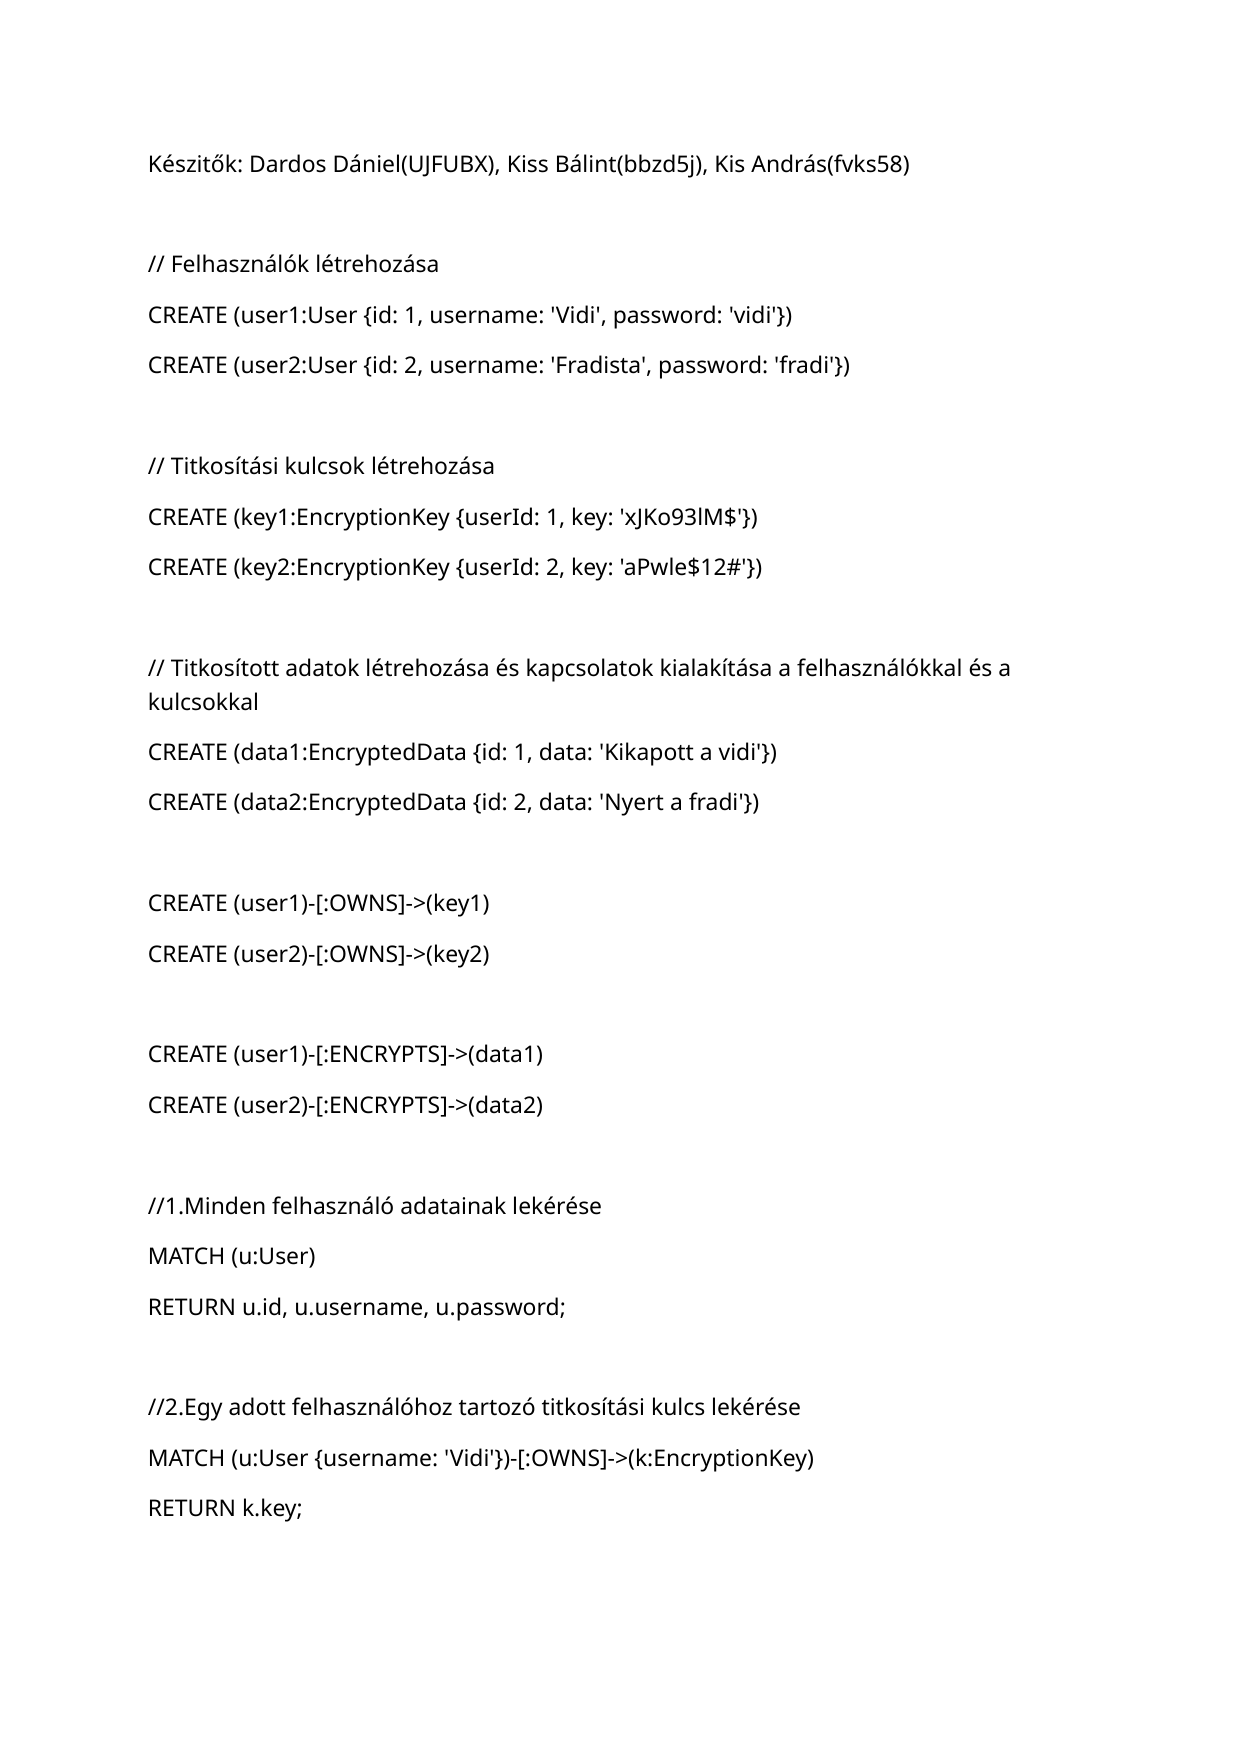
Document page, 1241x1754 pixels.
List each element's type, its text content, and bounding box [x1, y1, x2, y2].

text MATCH (u:User {username: 'Vidi'})-[:OWNS]->(k:EncryptionKey) [148, 1442, 1093, 1473]
text RETURN k.key; [148, 1492, 1093, 1523]
text CREATE (user2)-[:OWNS]->(key2) [148, 938, 1093, 969]
text MATCH (u:User) [148, 1240, 1093, 1271]
text CREATE (data1:EncryptedData {id: 1, data: 'Kikapott a vidi'}) [148, 736, 1093, 767]
text CREATE (user2)-[:ENCRYPTS]->(data2) [148, 1089, 1093, 1120]
text CREATE (data2:EncryptedData {id: 2, data: 'Nyert a fradi'}) [148, 786, 1093, 818]
text Készitők: Dardos Dániel(UJFUBX), Kiss Bálint(bbzd5j), Kis András(fvks58) [148, 148, 1093, 179]
text CREATE (user1:User {id: 1, username: 'Vidi', password: 'vidi'}) [148, 299, 1093, 330]
text //1.Minden felhasználó adatainak lekérése [148, 1190, 1093, 1221]
text CREATE (user1)-[:OWNS]->(key1) [148, 887, 1093, 918]
text CREATE (key2:EncryptionKey {userId: 2, key: 'aPwle$12#'}) [148, 551, 1093, 582]
text RETURN u.id, u.username, u.password; [148, 1291, 1093, 1322]
text CREATE (key1:EncryptionKey {userId: 1, key: 'xJKo93lM$'}) [148, 501, 1093, 532]
text //2.Egy adott felhasználóhoz tartozó titkosítási kulcs lekérése [148, 1391, 1093, 1423]
text // Felhasználók létrehozása [148, 248, 1093, 280]
text CREATE (user1)-[:ENCRYPTS]->(data1) [148, 1038, 1093, 1070]
text // Titkosítási kulcsok létrehozása [148, 450, 1093, 481]
text CREATE (user2:User {id: 2, username: 'Fradista', password: 'fradi'}) [148, 349, 1093, 381]
text // Titkosított adatok létrehozása és kapcsolatok kialakítása a felhasználókkal és a kulcsokkal [148, 652, 1093, 717]
